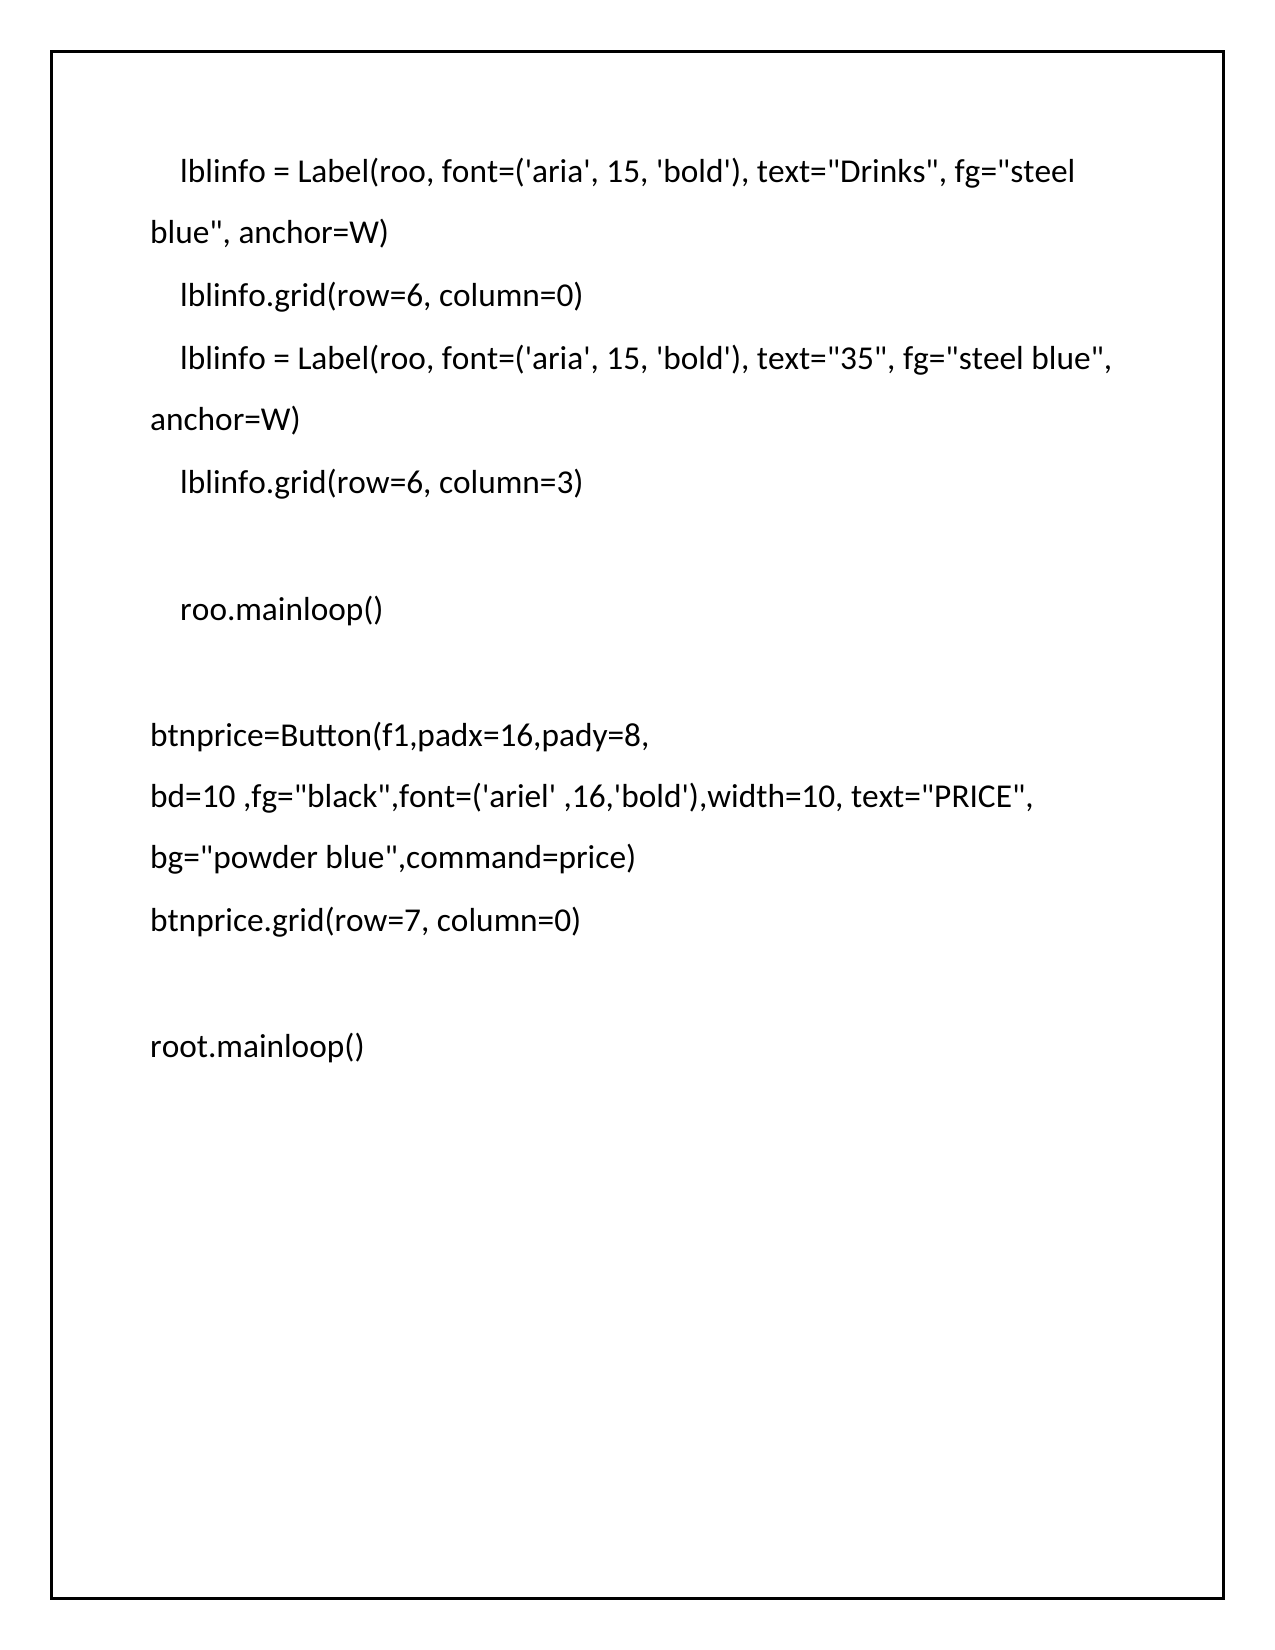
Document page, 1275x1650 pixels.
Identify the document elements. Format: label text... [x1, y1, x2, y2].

text btnprice=Button(f1,padx=16,pady=8, bd=10 ,fg="black",font=('ariel' ,16,'bold'),width=10, text="PRICE", bg="powder blue",command=price) [150, 714, 1125, 877]
text btnprice.grid(row=7, column=0) [150, 899, 1125, 940]
text lblinfo.grid(row=6, column=0) [150, 274, 1125, 315]
text lblinfo.grid(row=6, column=3) [150, 461, 1125, 502]
text lblinfo = Label(roo, font=('aria', 15, 'bold'), text="Drinks", fg="steel blue", anchor=W) [150, 150, 1125, 252]
text roo.mainloop() [150, 588, 1125, 628]
text root.mainloop() [150, 1025, 1125, 1066]
text lblinfo = Label(roo, font=('aria', 15, 'bold'), text="35", fg="steel blue", anchor=W) [150, 337, 1125, 439]
